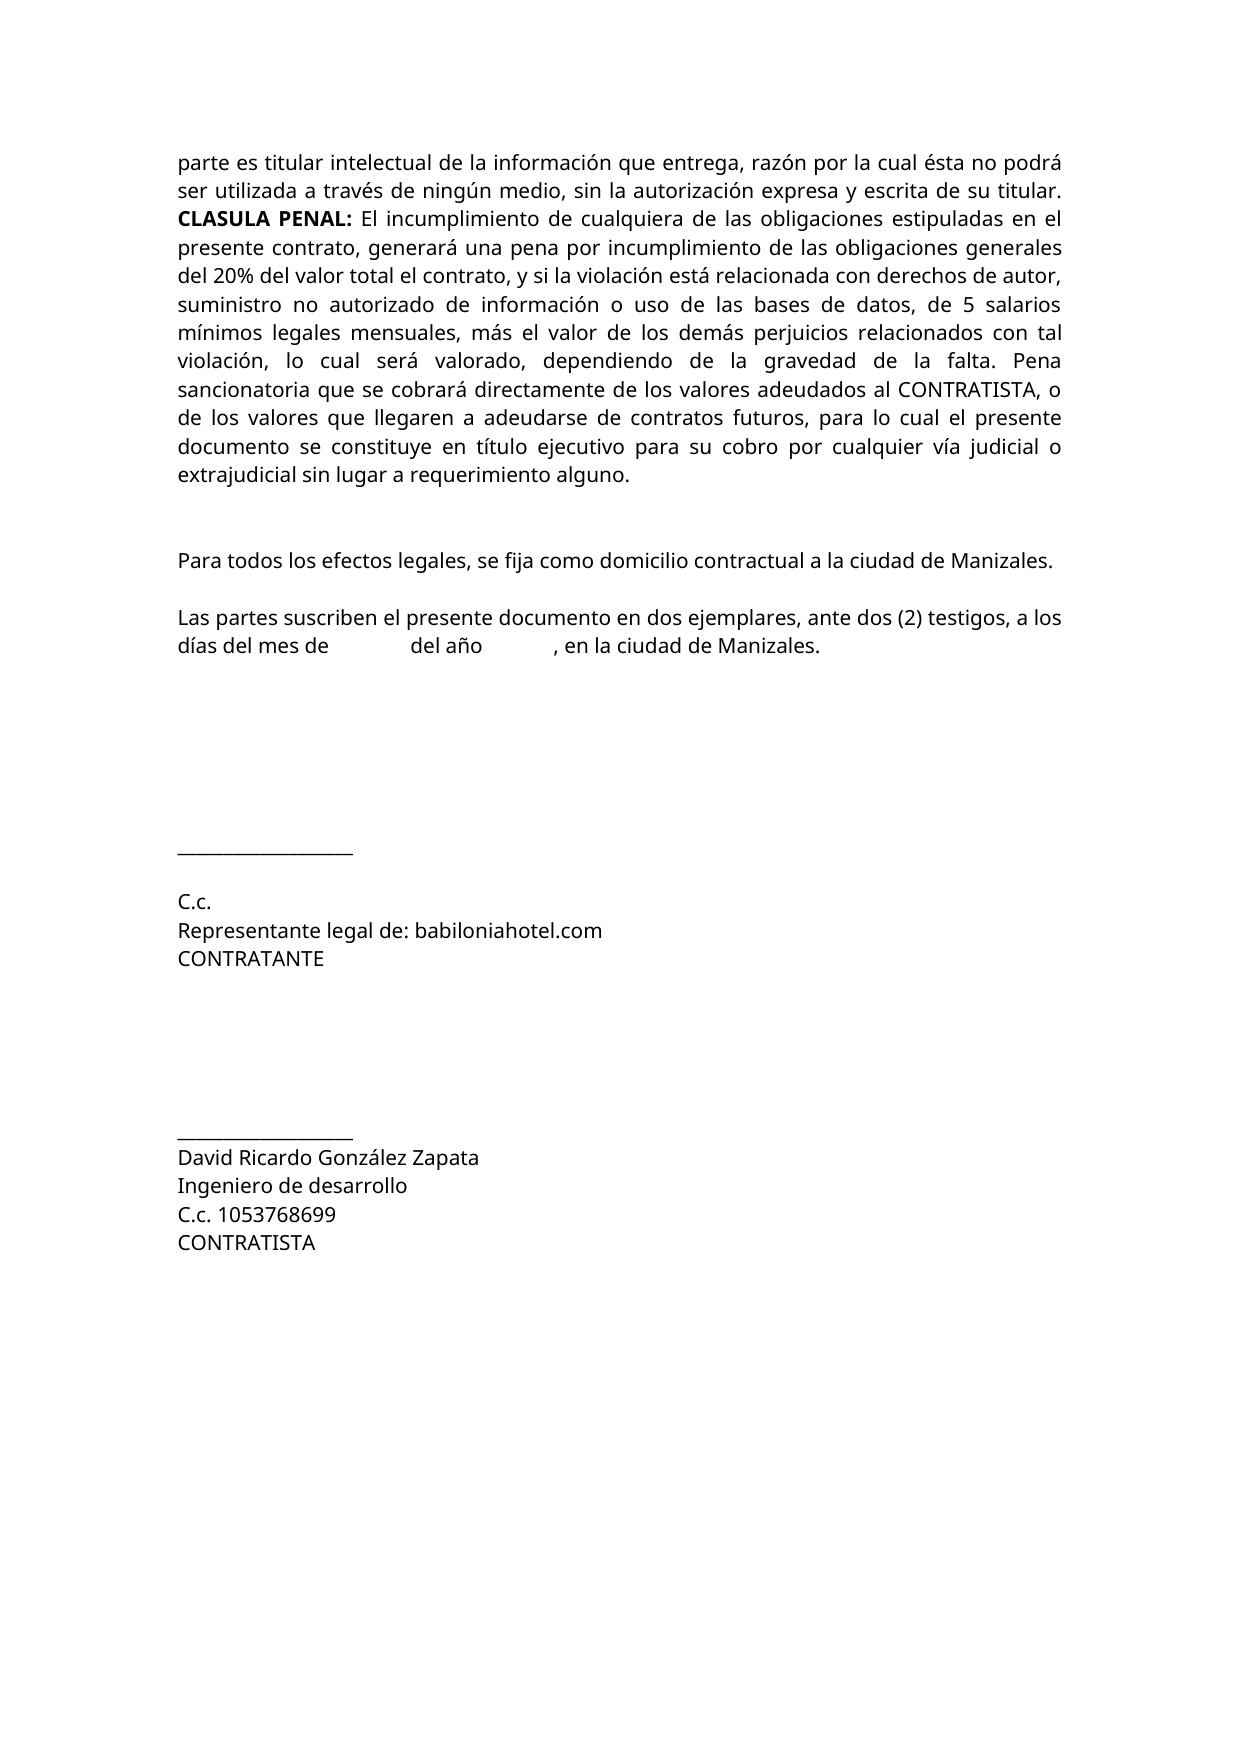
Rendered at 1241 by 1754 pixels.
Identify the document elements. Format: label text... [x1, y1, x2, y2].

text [177, 148, 1063, 489]
text CONTRATISTA [177, 1228, 1063, 1257]
text Para todos los efectos legales, se fija como domicilio contractual a la ciudad de Manizales. [177, 546, 1063, 574]
text Las partes suscriben el presente documento en dos ejemplares, ante dos (2) testigos, a los días del mes de del año , en la ciudad de Manizales. [177, 603, 1063, 659]
text Ingeniero de desarrollo [177, 1172, 1063, 1200]
text C.c. [177, 887, 1063, 916]
text C.c. 1053768699 [177, 1200, 1063, 1228]
text ___________________ [177, 830, 1063, 887]
text Representante legal de: babiloniahotel.com [177, 916, 1063, 944]
text CONTRATANTE [177, 944, 1063, 973]
text ___________________ David Ricardo González Zapata [177, 1115, 1063, 1172]
